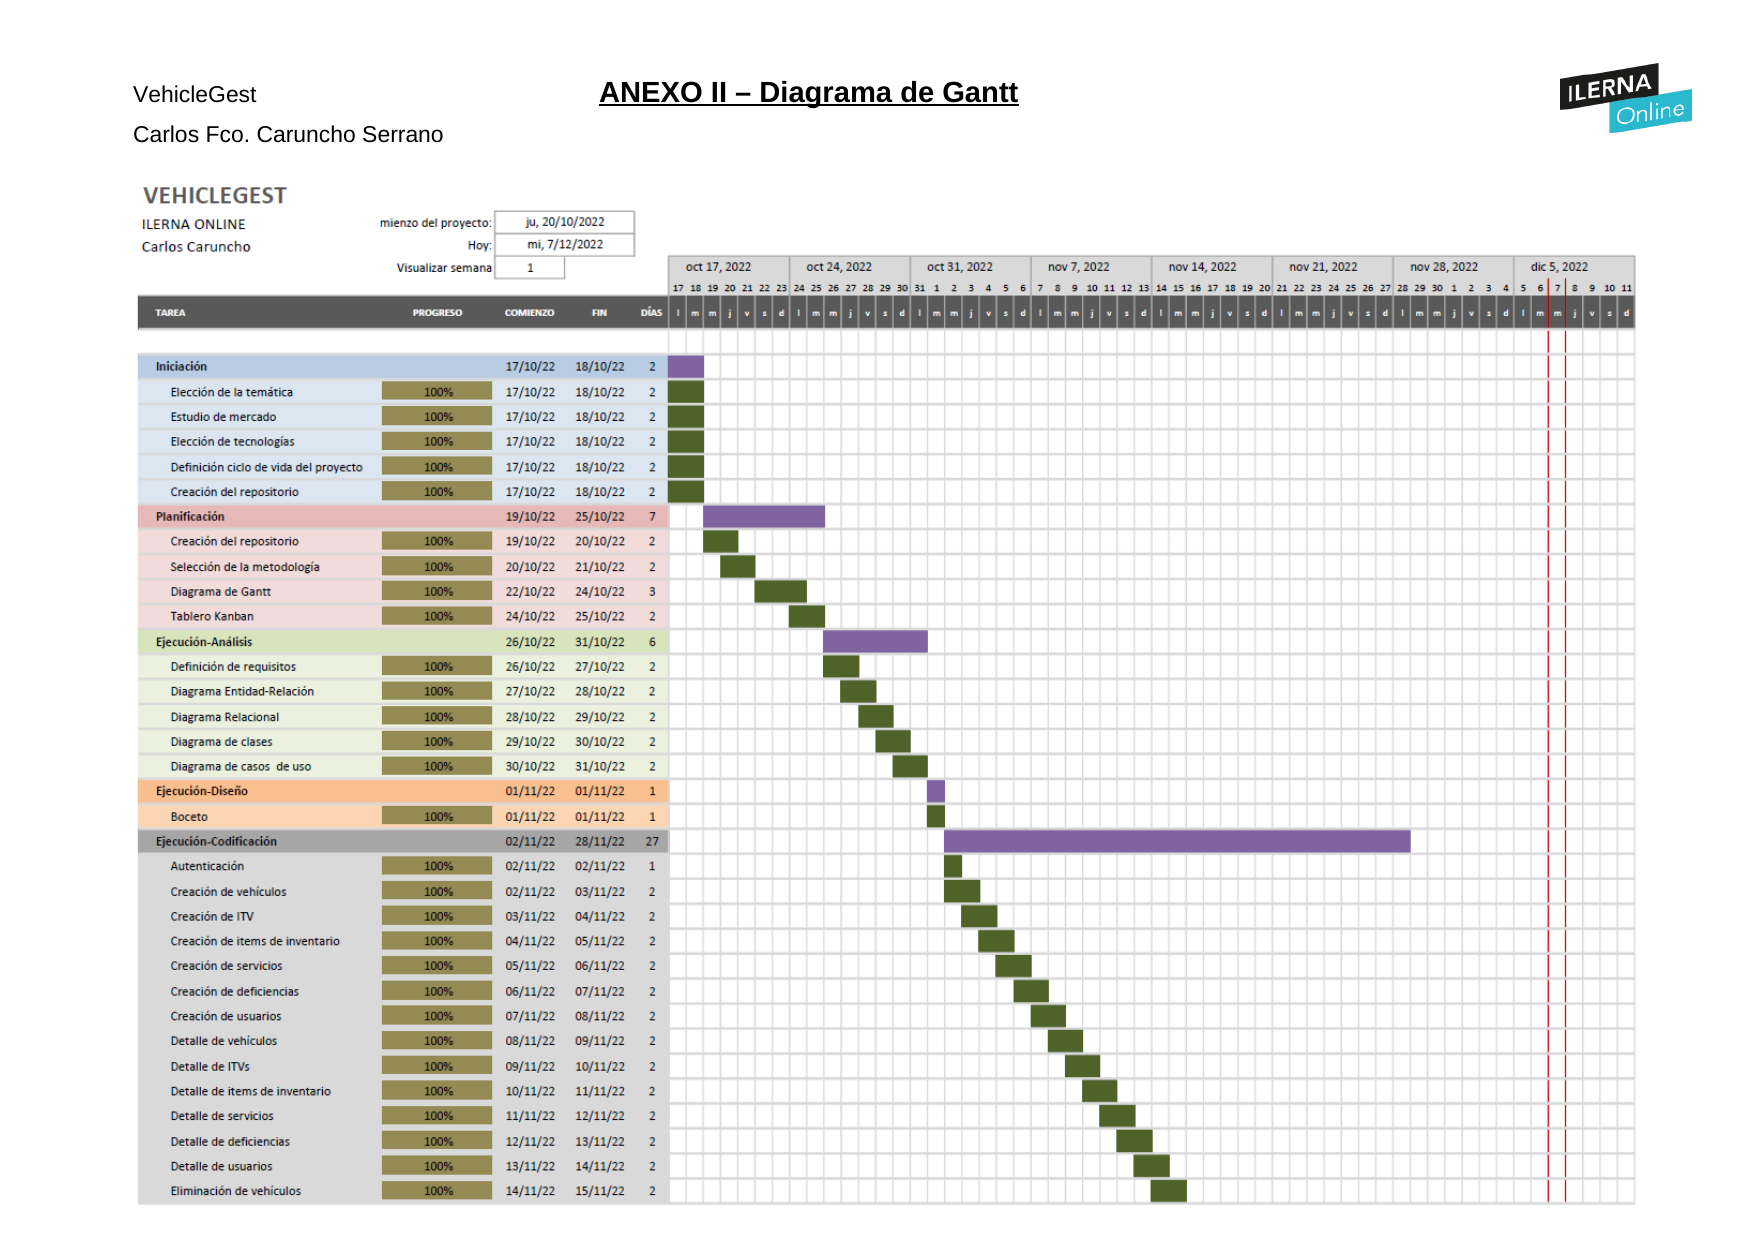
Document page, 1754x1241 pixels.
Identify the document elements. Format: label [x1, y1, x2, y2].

picture [126, 168, 1642, 1208]
picture [1560, 63, 1692, 133]
